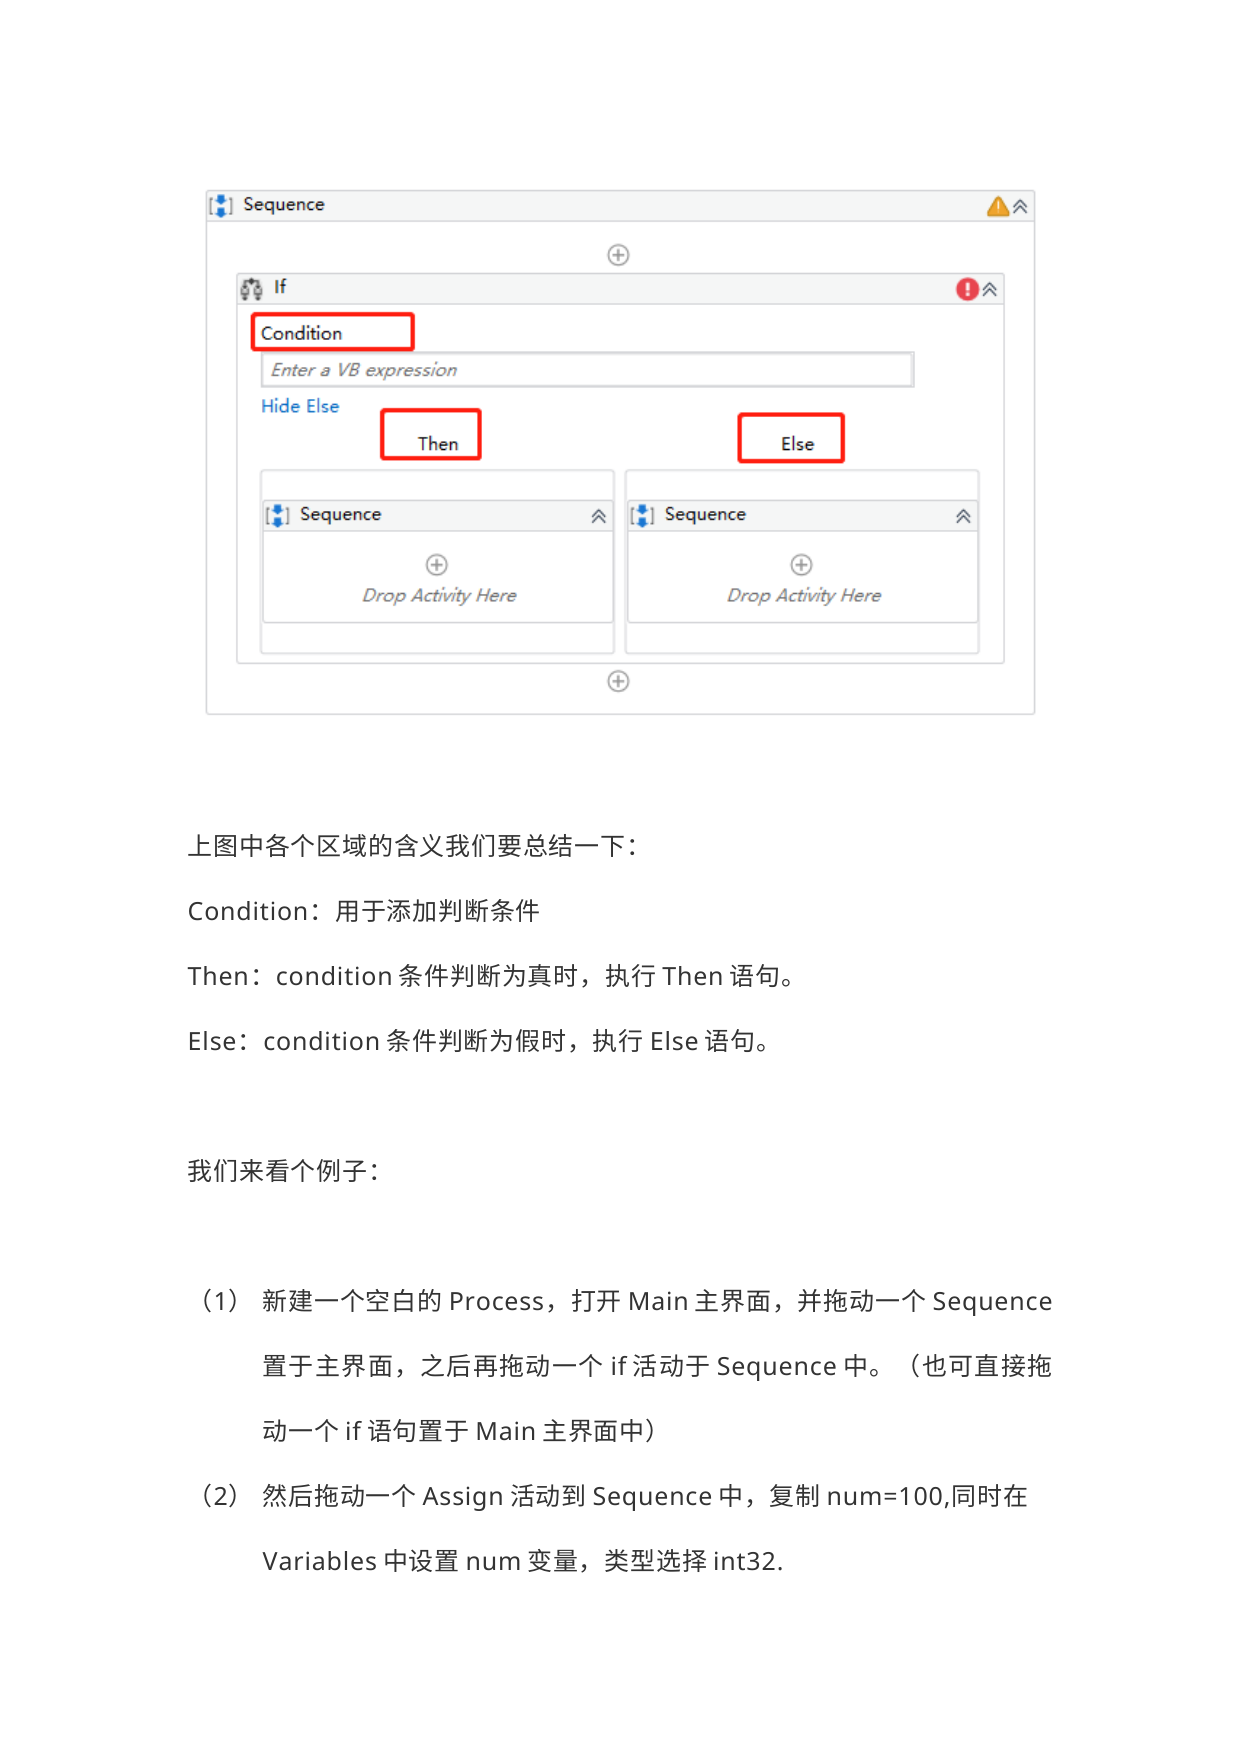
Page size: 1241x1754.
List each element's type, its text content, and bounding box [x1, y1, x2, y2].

text 上图中各个区域的含义我们要总结一下： [187, 812, 1053, 877]
text Then：condition条件判断为真时，执行Then语句。 [187, 942, 1053, 1007]
list 然后拖动一个Assign活动到Sequence中，复制num=100,同时在 [187, 1462, 1053, 1527]
list 新建一个空白的Process，打开Main主界面，并拖动一个Sequence置于主界面，之后再拖动一个if活动于Sequence中。（也可直接拖动一个if语句置于Main主界面中） [187, 1267, 1053, 1462]
text Else：condition条件判断为假时，执行Else语句。 [187, 1007, 1053, 1072]
text 我们来看个例子： [187, 1137, 1053, 1202]
picture [187, 162, 1053, 737]
text Condition：用于添加判断条件 [187, 877, 1053, 942]
list Variables中设置num变量，类型选择int32. [262, 1527, 1053, 1592]
